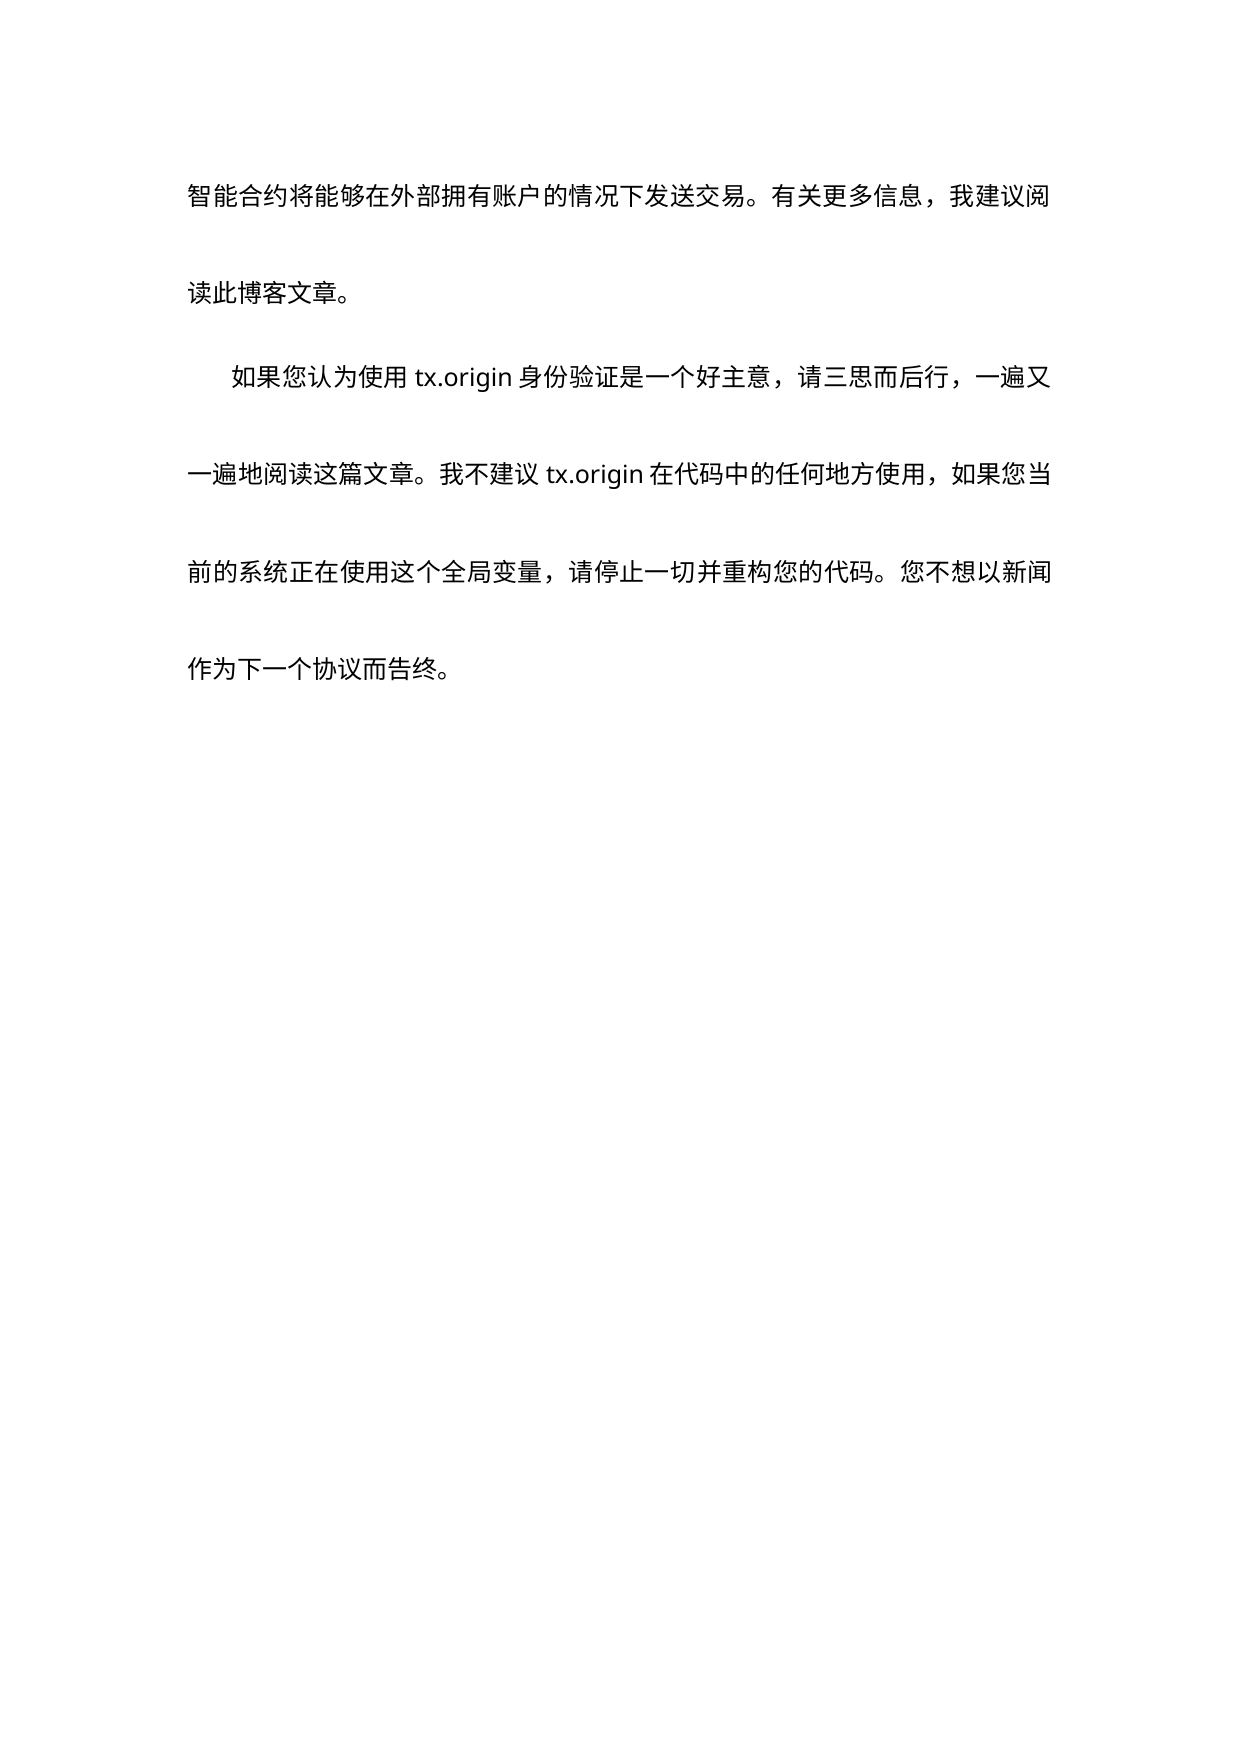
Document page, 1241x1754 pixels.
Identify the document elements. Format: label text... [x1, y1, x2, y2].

text 如果您认为使用tx.origin身份验证是一个好主意，请三思而后行，一遍又一遍地阅读这篇文章。我不建议tx.origin在代码中的任何地方使用，如果您当前的系统正在使用这个全局变量，请停止一切​​并重构您的代码。您不想以新闻作为下一个协议而告终。 [187, 343, 1053, 700]
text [187, 162, 1053, 324]
